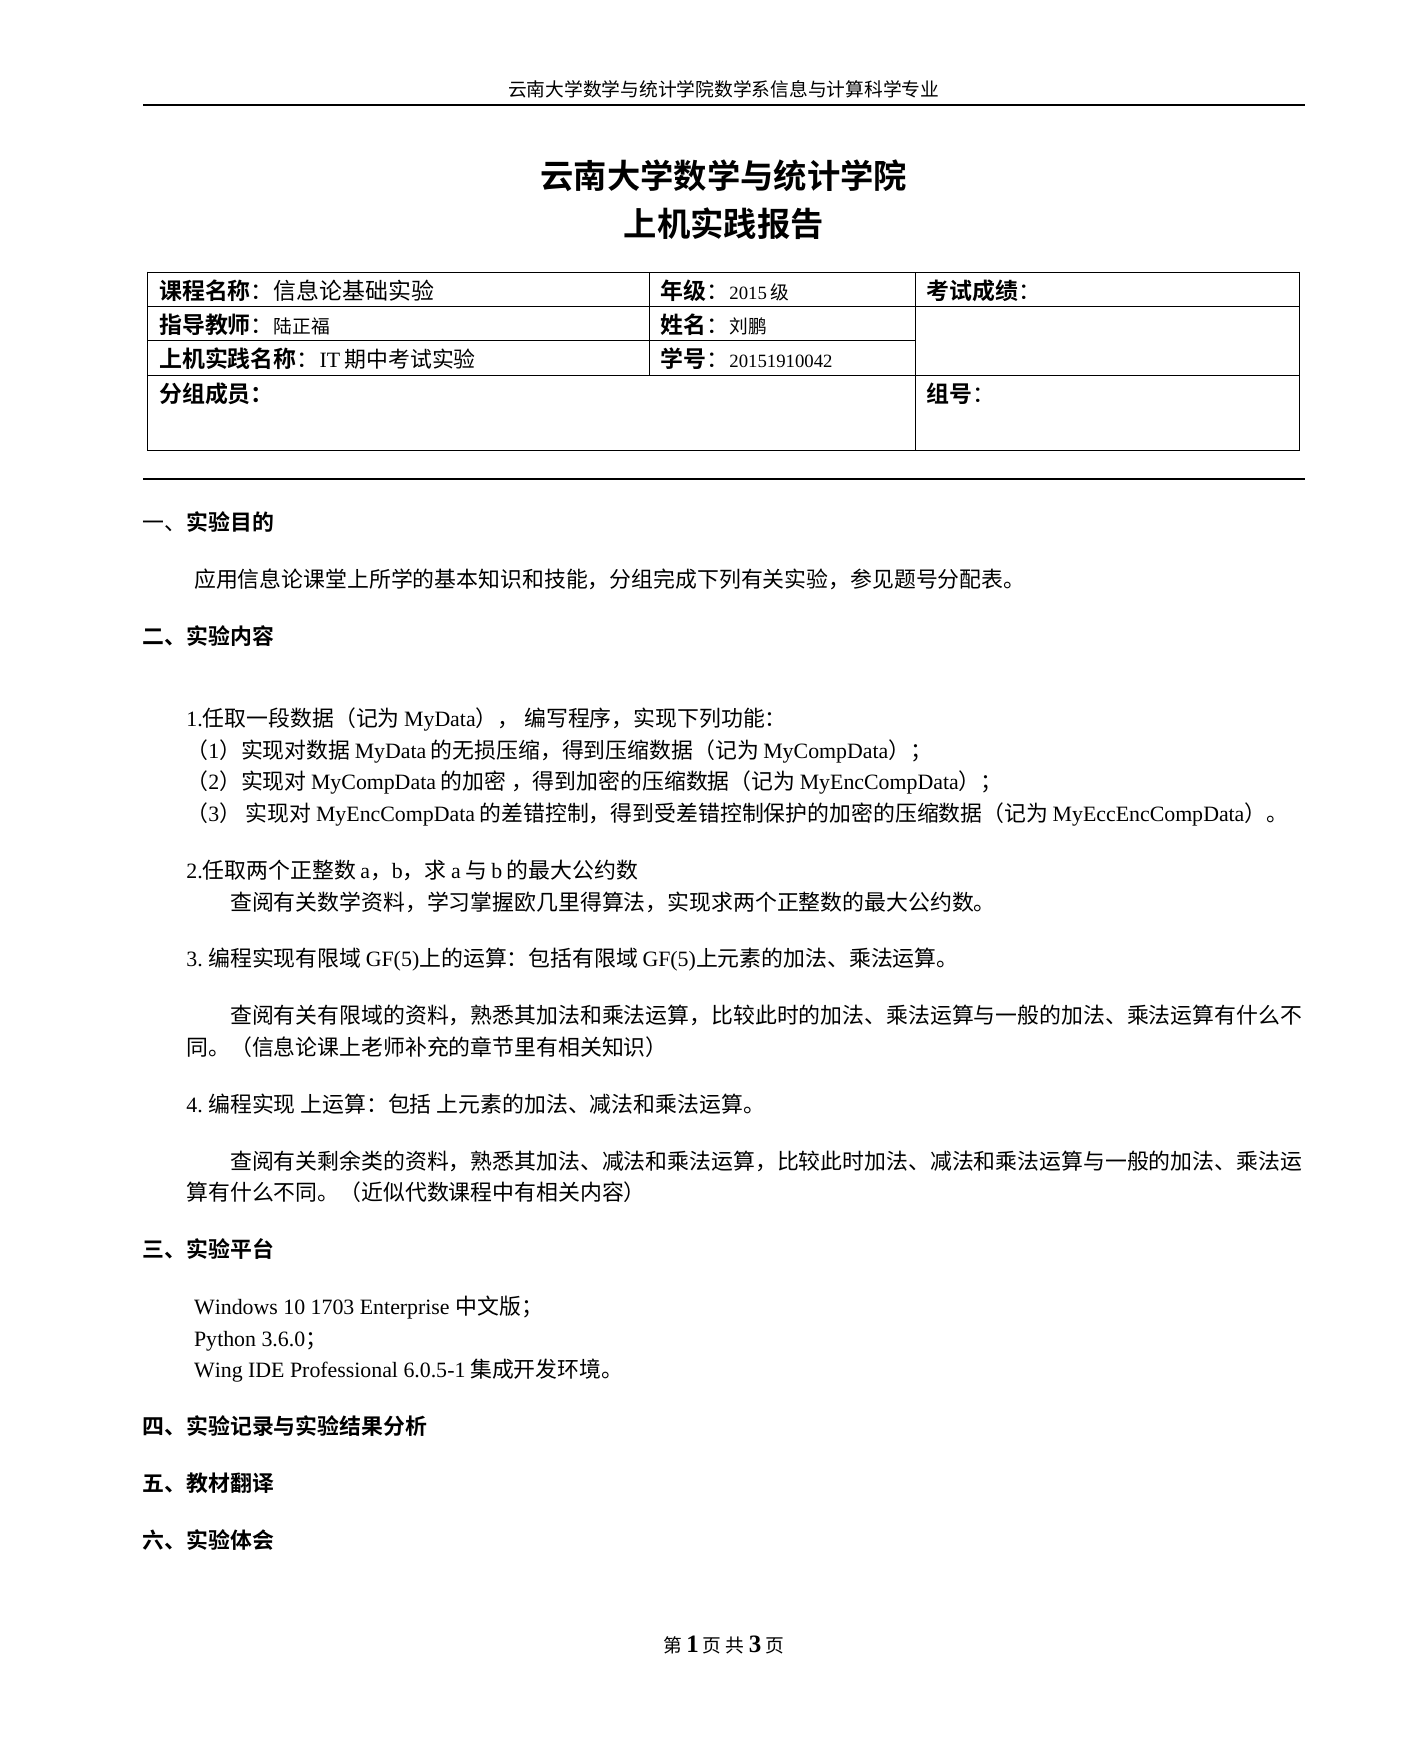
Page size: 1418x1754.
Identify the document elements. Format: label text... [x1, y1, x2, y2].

subtitle 六、实验体会 [142, 1523, 1305, 1555]
table_cell 分组成员： [148, 376, 915, 450]
table_cell 指导教师：陆正福 [148, 307, 649, 340]
table_cell [916, 307, 1299, 374]
text 1.任取一段数据（记为MyData）， 编写程序，实现下列功能： [186, 701, 1305, 733]
text （1）实现对数据MyData的无损压缩，得到压缩数据（记为MyCompData）； [186, 733, 1305, 764]
table_header 考试成绩： [916, 273, 1299, 306]
table_cell 组号： [916, 376, 1299, 450]
table_cell 姓名：刘鹏 [650, 307, 915, 340]
subtitle 五、教材翻译 [142, 1466, 1305, 1498]
text （2）实现对MyCompData的加密 ，得到加密的压缩数据（记为MyEncCompData）； [186, 764, 1305, 796]
title 上机实践报告 [142, 198, 1305, 246]
text Wing IDE Professional 6.0.5-1集成开发环境。 [142, 1352, 1305, 1384]
table_cell 学号：20151910042 [650, 341, 915, 374]
text Python 3.6.0； [142, 1321, 1305, 1352]
text 4. 编程实现 上运算：包括 上元素的加法、减法和乘法运算。 [186, 1087, 1305, 1118]
title 云南大学数学与统计学院 [142, 150, 1305, 198]
subtitle 二、实验内容 [142, 619, 1305, 651]
text 应用信息论课堂上所学的基本知识和技能，分组完成下列有关实验，参见题号分配表。 [142, 562, 1305, 594]
text 查阅有关剩余类的资料，熟悉其加法、减法和乘法运算，比较此时加法、减法和乘法运算与一般的加法、乘法运算有什么不同。（近似代数课程中有相关内容） [186, 1144, 1305, 1207]
table_header 年级：2015级 [650, 273, 915, 306]
subtitle 三、实验平台 [142, 1232, 1305, 1264]
table_cell 上机实践名称：IT期中考试实验 [148, 341, 649, 374]
text （3） 实现对MyEncCompData的差错控制，得到受差错控制保护的加密的压缩数据（记为MyEccEncCompData）。 [186, 796, 1305, 828]
text 查阅有关有限域的资料，熟悉其加法和乘法运算，比较此时的加法、乘法运算与一般的加法、乘法运算有什么不同。（信息论课上老师补充的章节里有相关知识） [186, 998, 1305, 1062]
text 查阅有关数学资料，学习掌握欧几里得算法，实现求两个正整数的最大公约数。 [186, 884, 1305, 916]
text Windows 10 1703 Enterprise 中文版； [142, 1289, 1305, 1321]
text 2.任取两个正整数a，b，求a与b的最大公约数 [186, 853, 1305, 884]
table_header 课程名称：信息论基础实验 [148, 273, 649, 306]
text 3. 编程实现有限域GF(5)上的运算：包括有限域GF(5)上元素的加法、乘法运算。 [186, 941, 1305, 973]
subtitle 四、实验记录与实验结果分析 [142, 1409, 1305, 1441]
subtitle 一、实验目的 [142, 505, 1305, 537]
